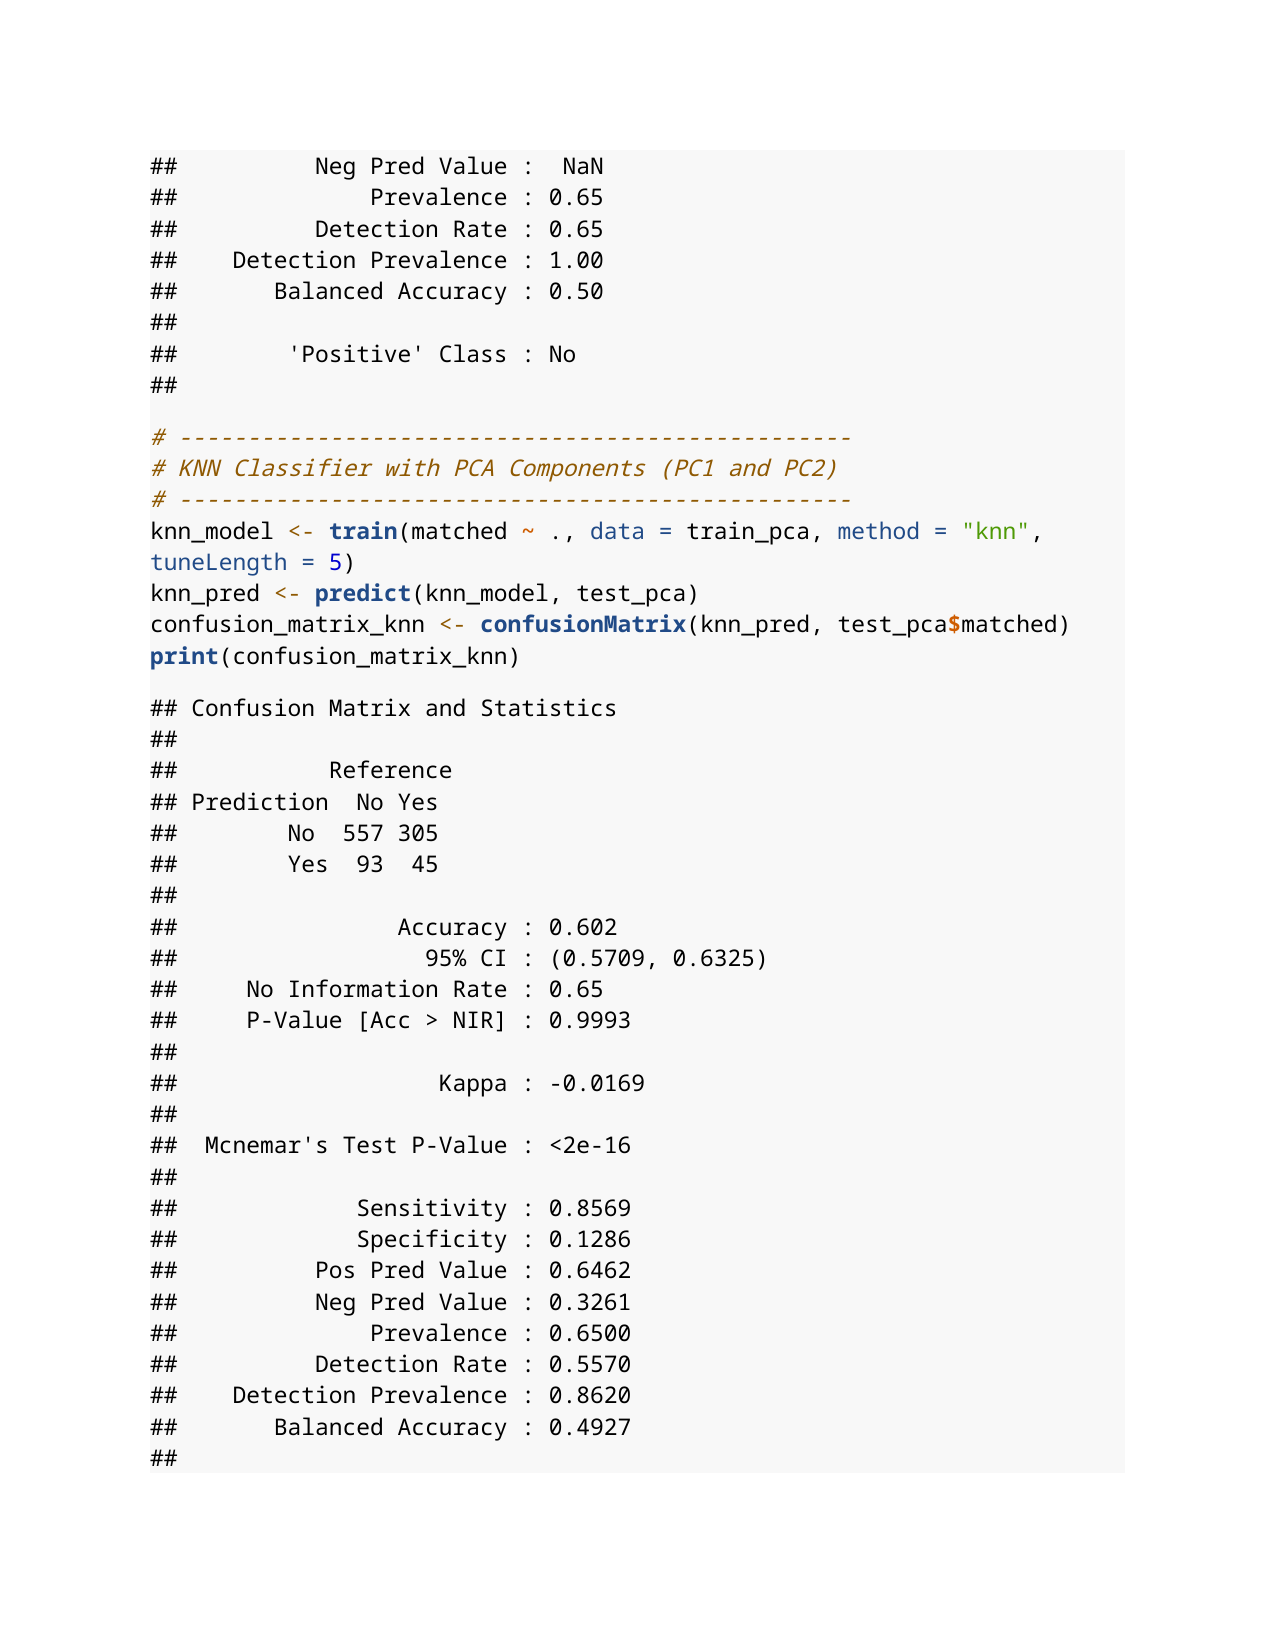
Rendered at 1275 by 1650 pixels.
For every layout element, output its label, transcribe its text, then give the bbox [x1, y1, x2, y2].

text # ------------------------------------------------- # KNN Classifier with PCA Components (PC1 and PC2) # ------------------------------------------------- knn_model <- train(matched ~ ., data = train_pca, method = "knn", tuneLength = 5) knn_pred <- predict(knn_model, test_pca) confusion_matrix_knn <- confusionMatrix(knn_pred, test_pca$matched) print(confusion_matrix_knn) [150, 421, 1125, 671]
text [150, 150, 1125, 400]
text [150, 692, 1125, 1473]
